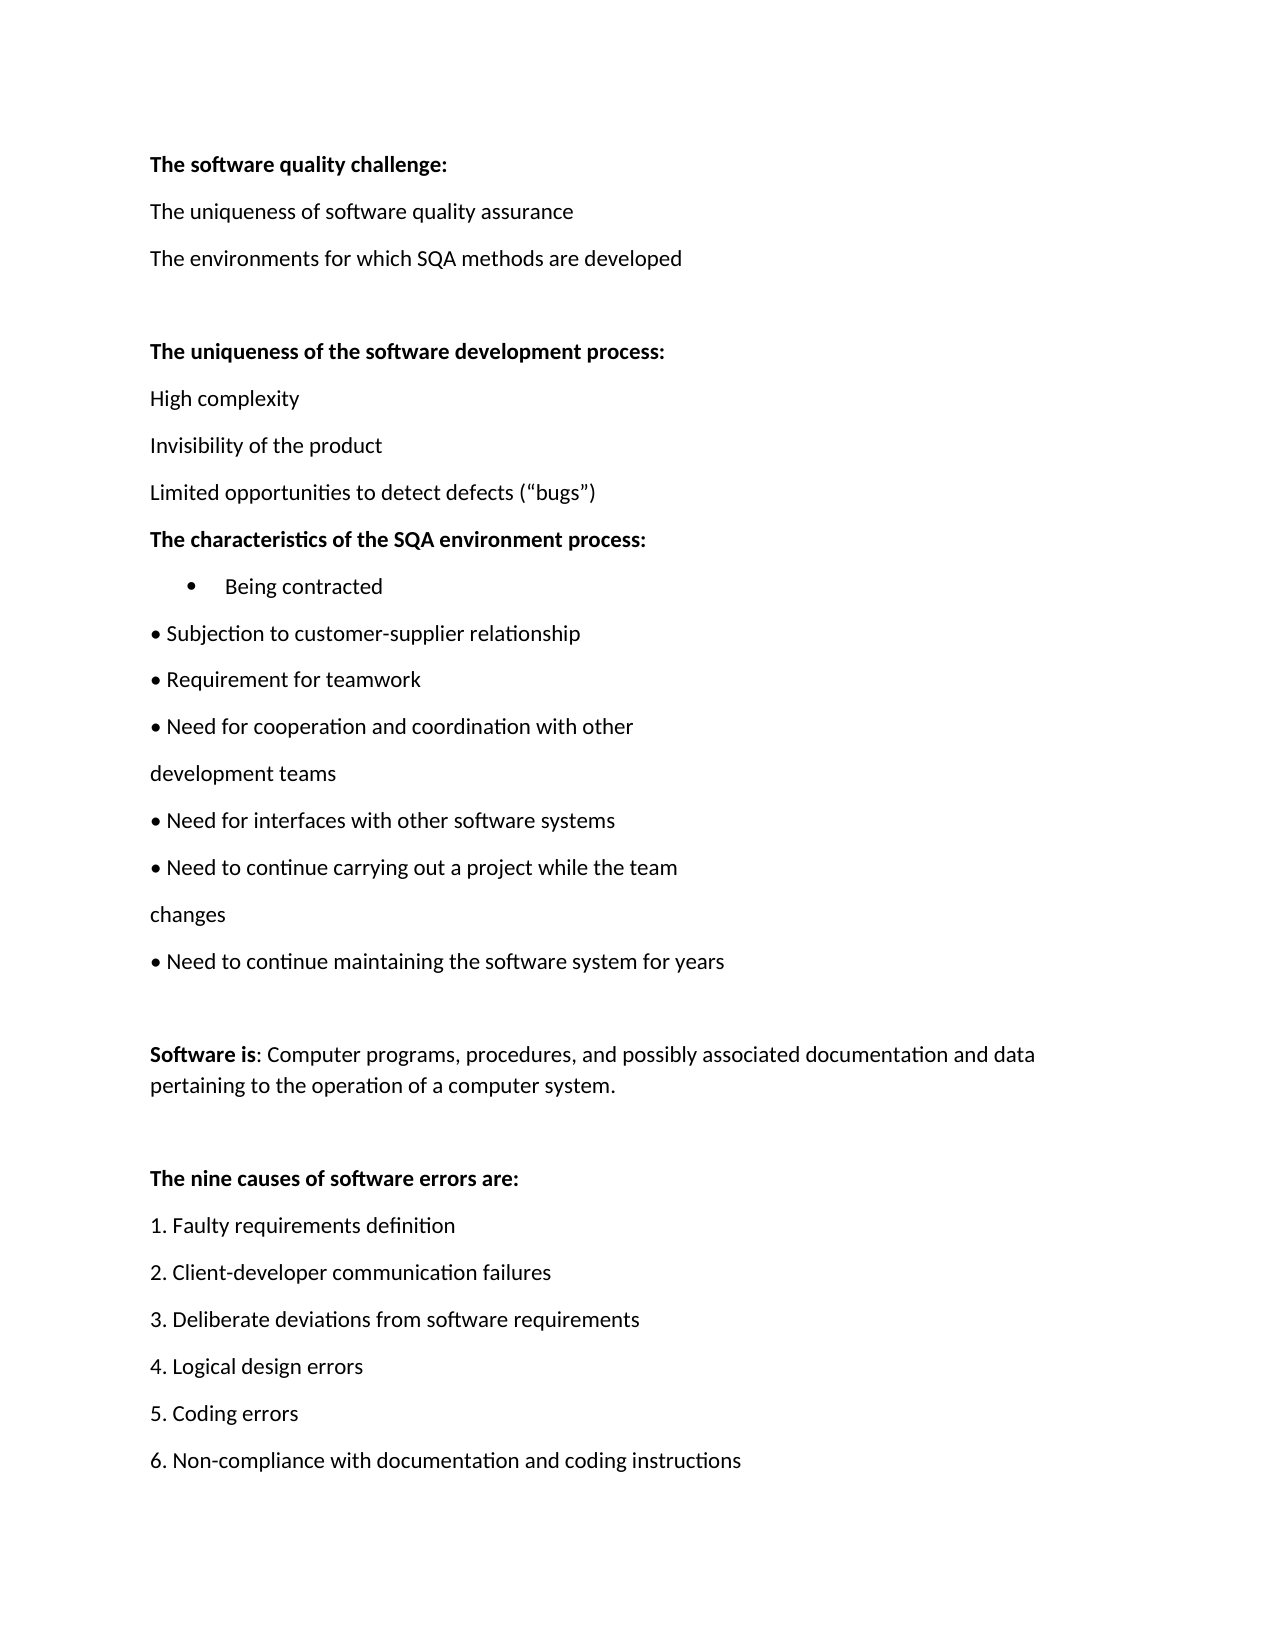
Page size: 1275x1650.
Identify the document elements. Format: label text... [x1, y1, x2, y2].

text 5. Coding errors [150, 1399, 1125, 1427]
text The characteristics of the SQA environment process: [150, 525, 1125, 553]
text The uniqueness of the software development process: [150, 337, 1125, 366]
text The software quality challenge: [150, 150, 1125, 178]
text The nine causes of software errors are: [150, 1164, 1125, 1193]
text • Need for cooperation and coordination with other [150, 712, 1125, 741]
text • Need to continue carrying out a project while the team [150, 853, 1125, 881]
text development teams [150, 759, 1125, 787]
text • Requirement for teamwork [150, 666, 1125, 694]
text changes [150, 900, 1125, 928]
text 3. Deliberate deviations from software requirements [150, 1305, 1125, 1333]
text Software is: Computer programs, procedures, and possibly associated documentation and data pertaining to the operation of a computer system. [150, 1041, 1125, 1099]
text • Need to continue maintaining the software system for years [150, 947, 1125, 975]
text The uniqueness of software quality assurance [150, 197, 1125, 225]
text • Subjection to customer-supplier relationship [150, 619, 1125, 647]
text Limited opportunities to detect defects (“bugs”) [150, 478, 1125, 506]
list Being contracted [187, 572, 1125, 600]
text High complexity [150, 384, 1125, 412]
text The environments for which SQA methods are developed [150, 244, 1125, 272]
text 6. Non-compliance with documentation and coding instructions [150, 1446, 1125, 1474]
text 2. Client-developer communication failures [150, 1258, 1125, 1286]
text 4. Logical design errors [150, 1352, 1125, 1380]
text 1. Faulty requirements definition [150, 1211, 1125, 1239]
text • Need for interfaces with other software systems [150, 806, 1125, 834]
text Invisibility of the product [150, 431, 1125, 459]
